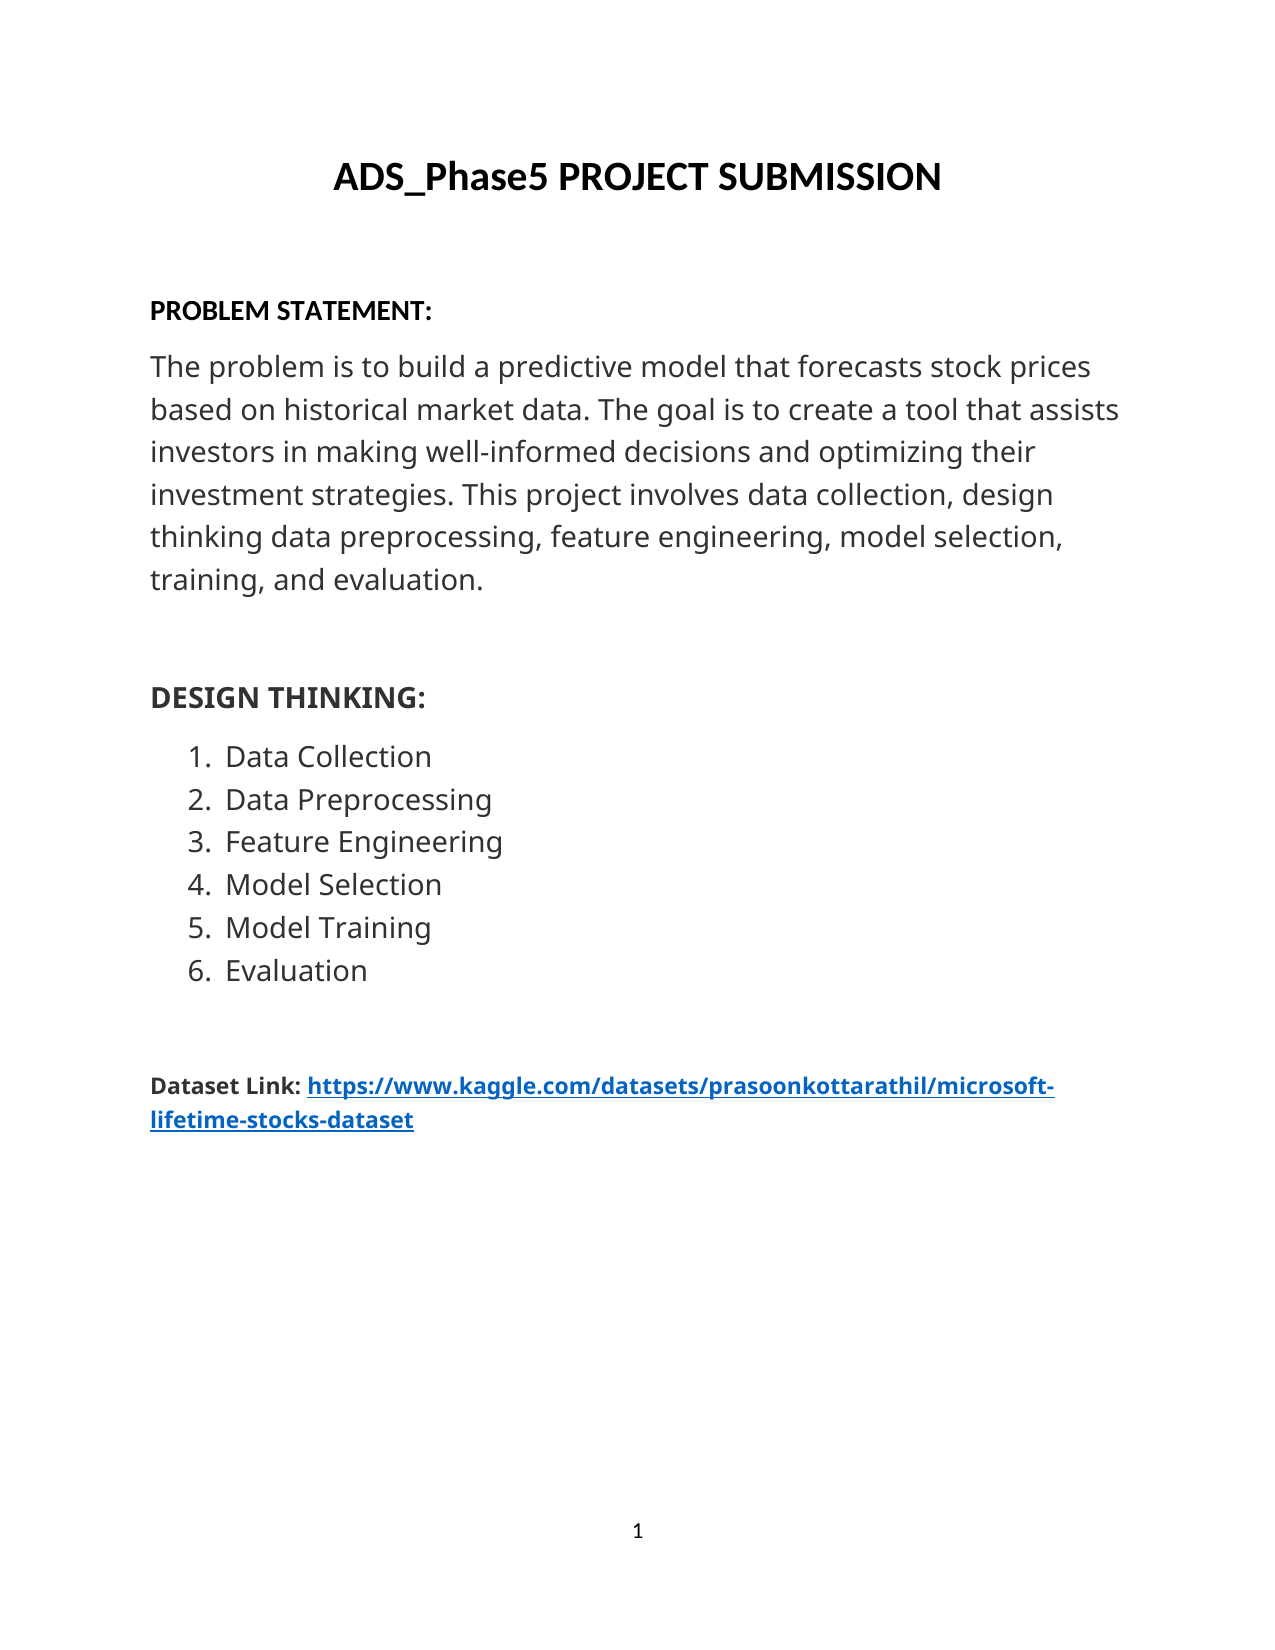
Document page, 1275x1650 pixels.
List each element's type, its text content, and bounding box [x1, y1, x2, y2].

text ADS_Phase5 PROJECT SUBMISSION [150, 150, 1125, 201]
list Feature Engineering [187, 822, 1125, 861]
list Evaluation [187, 950, 1125, 990]
text DESIGN THINKING: [150, 677, 1125, 717]
text PROBLEM STATEMENT: [150, 292, 1125, 328]
list Model Training [187, 907, 1125, 947]
text Dataset Link: https://www.kaggle.com/datasets/prasoonkottarathil/microsoft-lifetime-stocks-dataset [150, 1070, 1125, 1135]
list Model Selection [187, 864, 1125, 904]
list Data Preprocessing [187, 779, 1125, 818]
list Data Collection [187, 736, 1125, 776]
text The problem is to build a predictive model that forecasts stock prices based on historical market data. The goal is to create a tool that assists investors in making well-informed decisions and optimizing their investment strategies. This project involves data collection, design thinking data preprocessing, feature engineering, model selection, training, and evaluation. [150, 347, 1125, 598]
